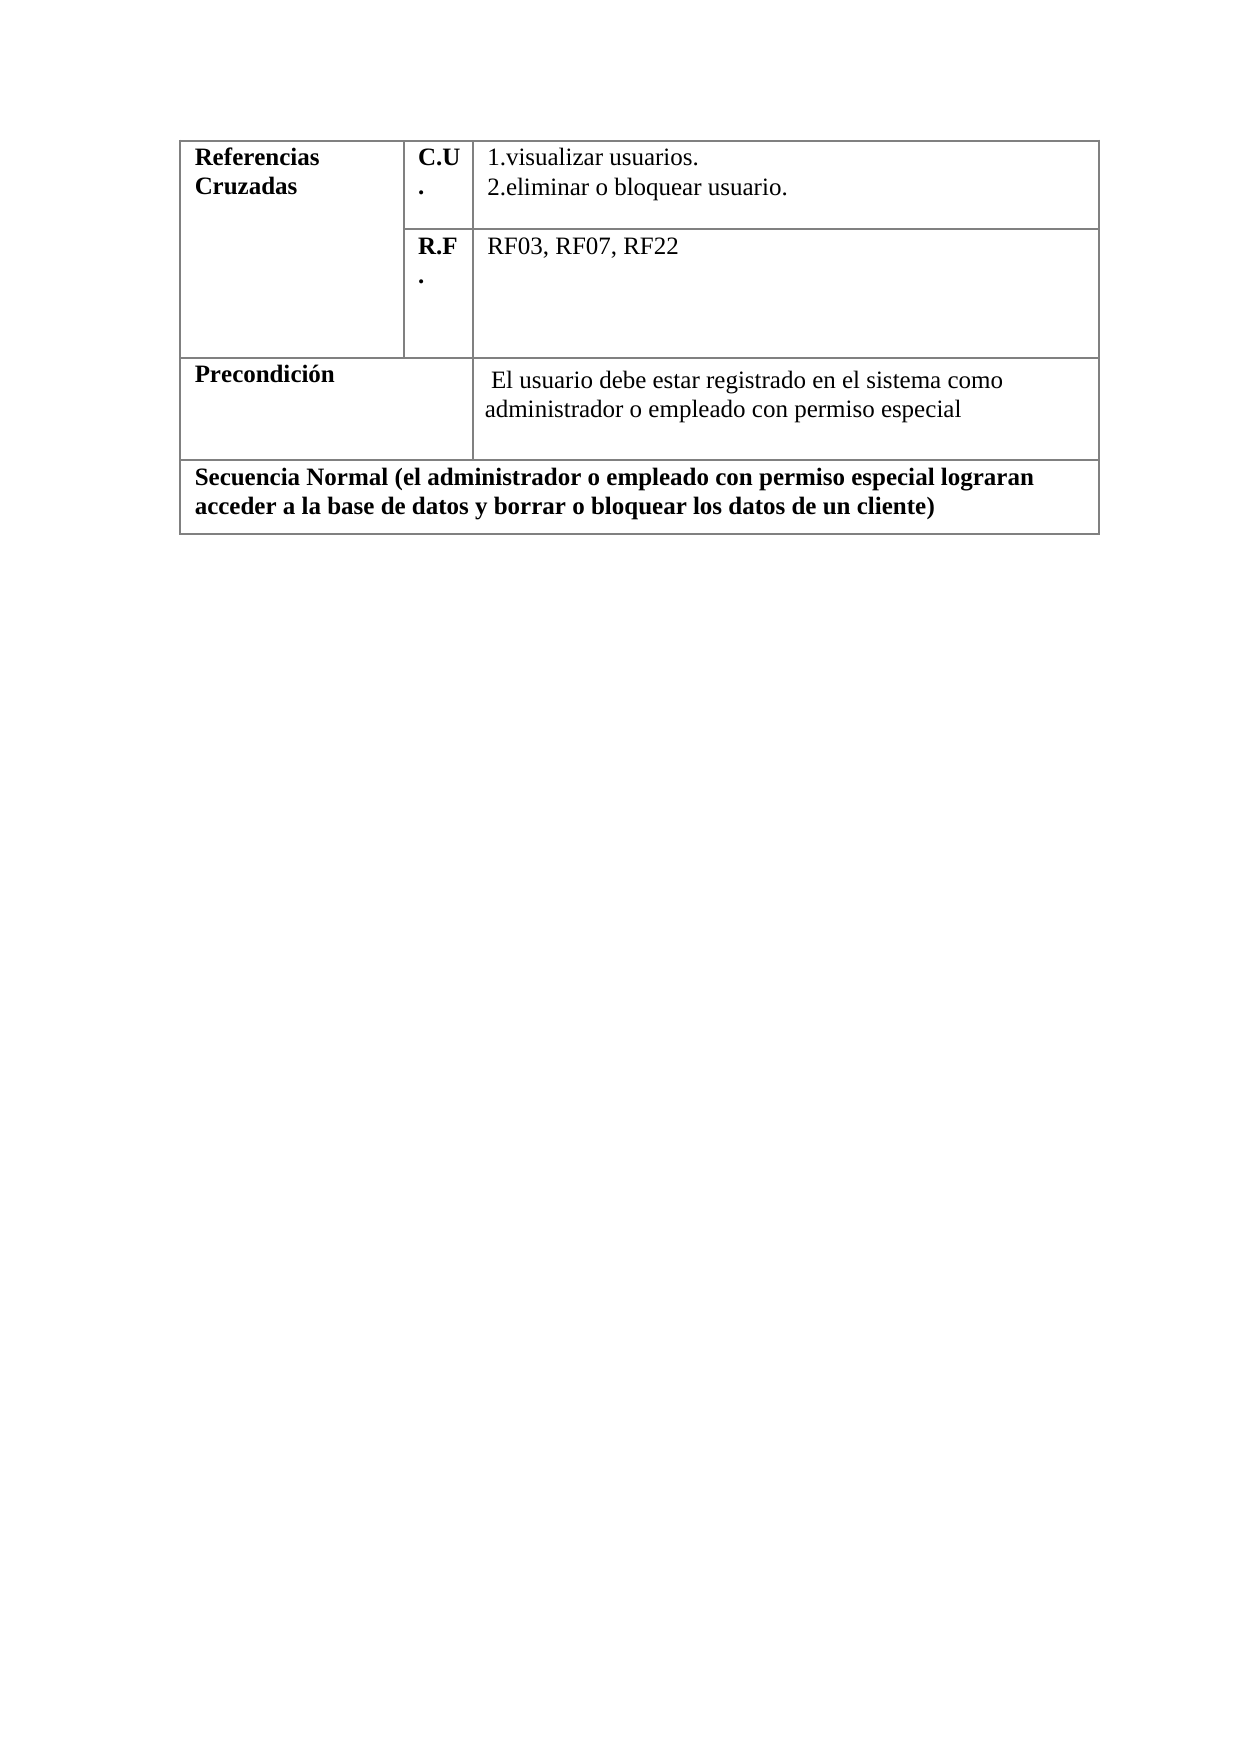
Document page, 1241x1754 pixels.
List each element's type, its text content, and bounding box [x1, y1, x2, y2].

table_cell Referencias Cruzadas [181, 142, 403, 357]
table_cell Precondición [181, 359, 472, 459]
table_cell Secuencia Normal (el administrador o empleado con permiso especial lograran acceder a la base de datos y borrar o bloquear los datos de un cliente) [181, 461, 1098, 533]
table_cell RF03, RF07, RF22 [474, 230, 1098, 357]
table_cell 1.visualizar usuarios. 2.eliminar o bloquear usuario. [474, 142, 1098, 228]
table_cell El usuario debe estar registrado en el sistema como administrador o empleado con permiso especial [474, 359, 1098, 459]
table_cell C.U. [405, 142, 472, 228]
table_cell R.F. [405, 230, 472, 357]
